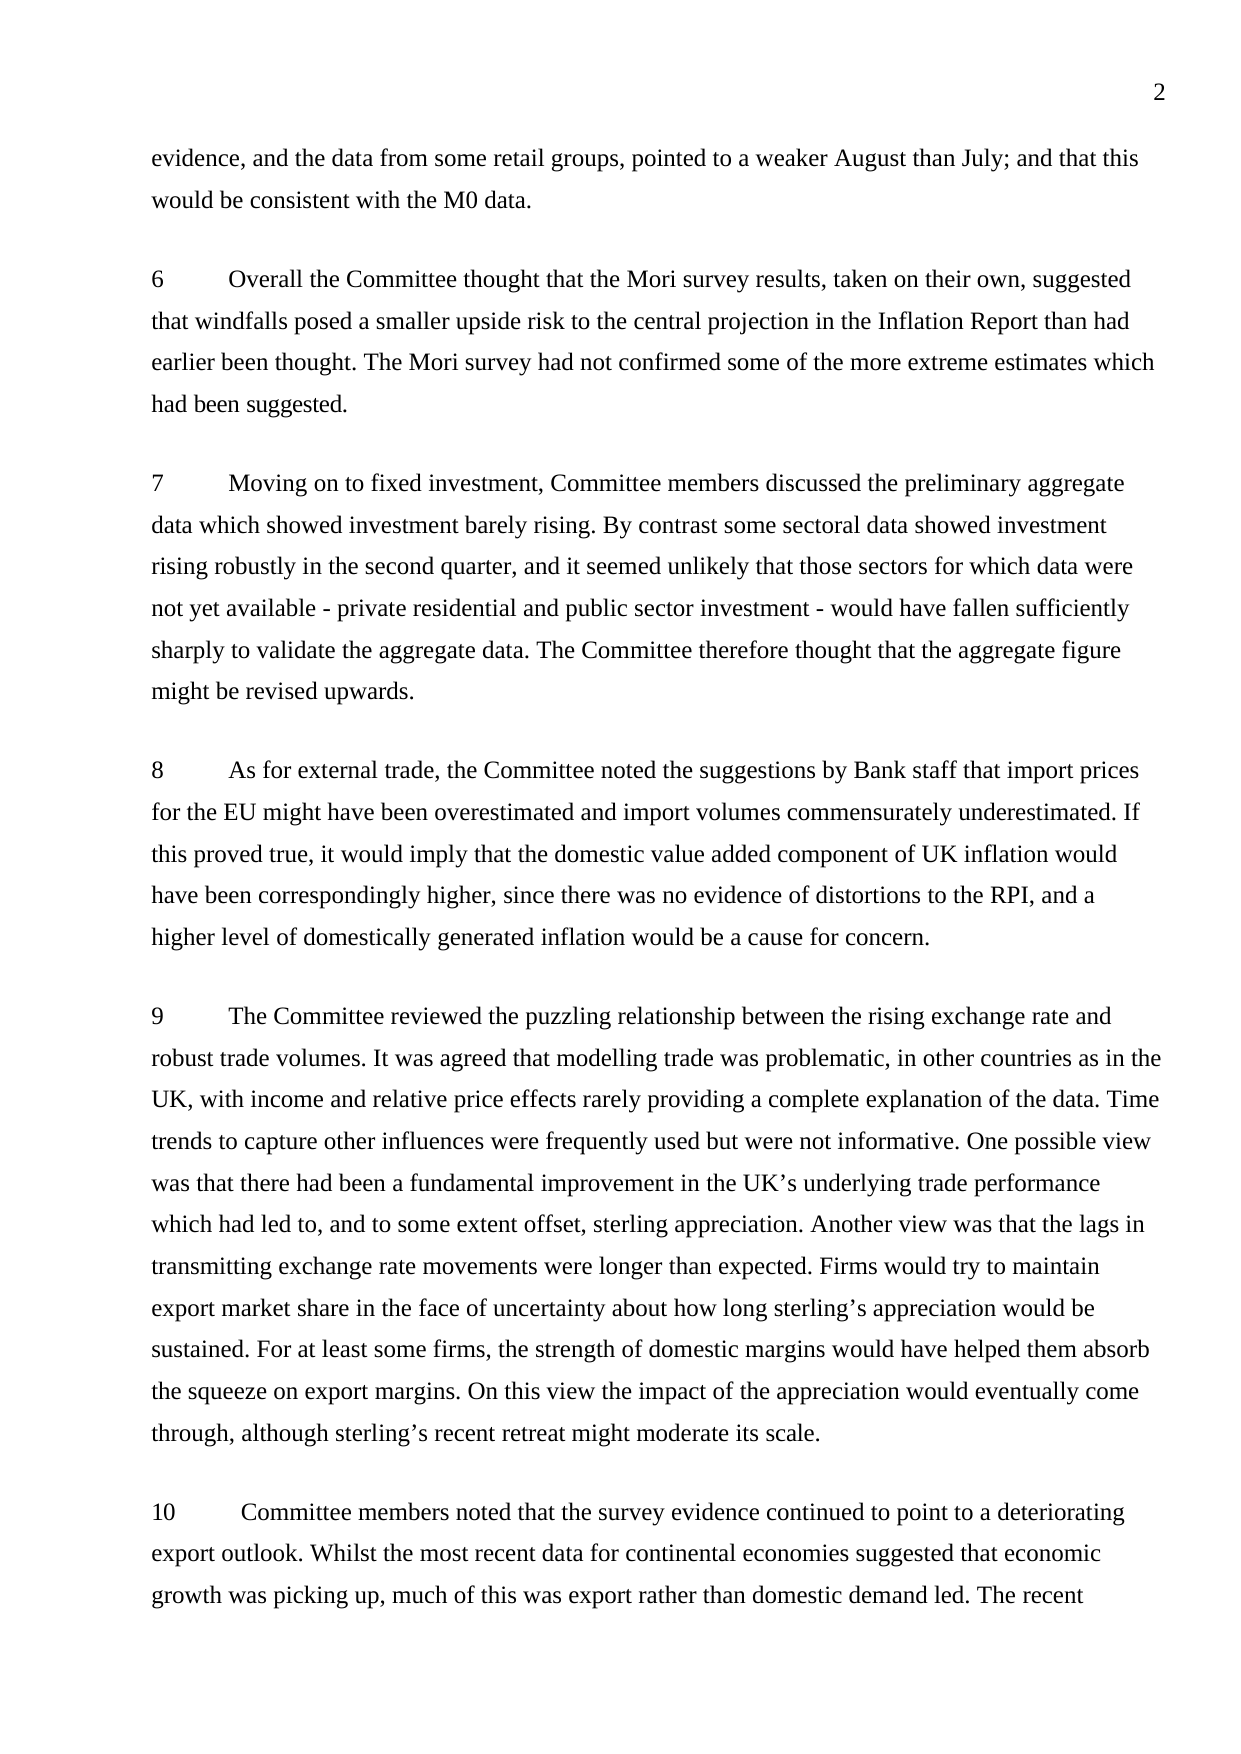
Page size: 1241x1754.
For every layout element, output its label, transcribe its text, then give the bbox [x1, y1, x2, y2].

list Moving on to fixed investment, Committee members discussed the preliminary aggregate data which showed investment barely rising. By contrast some sectoral data showed investment rising robustly in the second quarter, and it seemed unlikely that those sectors for which data were not yet available - private residential and public sector investment - would have fallen sufficiently sharply to validate the aggregate data. The Committee therefore thought that the aggregate figure might be revised upwards. [151, 468, 1162, 705]
text evidence, and the data from some retail groups, pointed to a weaker August than July; and that this would be consistent with the M0 data. [151, 143, 1180, 214]
list As for external trade, the Committee noted the suggestions by Bank staff that import prices for the EU might have been overestimated and import volumes commensurately underestimated. If this proved true, it would imply that the domestic value added component of UK inflation would have been correspondingly higher, since there was no evidence of distortions to the RPI, and a higher level of domestically generated inflation would be a cause for concern. [151, 755, 1156, 951]
list Overall the Committee thought that the Mori survey results, taken on their own, suggested that windfalls posed a smaller upside risk to the central projection in the Inflation Report than had earlier been thought. The Mori survey had not confirmed some of the more extreme estimates which had been suggested. [151, 264, 1156, 418]
list The Committee reviewed the puzzling relationship between the rising exchange rate and robust trade volumes. It was agreed that modelling trade was problematic, in other countries as in the UK, with income and relative price effects rarely providing a complete explanation of the data. Time trends to capture other influences were frequently used but were not informative. One possible view was that there had been a fundamental improvement in the UK’s underlying trade performance which had led to, and to some extent offset, sterling appreciation. Another view was that the lags in transmitting exchange rate movements were longer than expected. Firms would try to maintain export market share in the face of uncertainty about how long sterling’s appreciation would be sustained. For at least some firms, the strength of domestic margins would have helped them absorb the squeeze on export margins. On this view the impact of the appreciation would eventually come through, although sterling’s recent retreat might moderate its scale. [151, 1001, 1165, 1447]
list Committee members noted that the survey evidence continued to point to a deteriorating export outlook. Whilst the most recent data for continental economies suggested that economic growth was picking up, much of this was export rather than domestic demand led. The recent [151, 1497, 1126, 1609]
